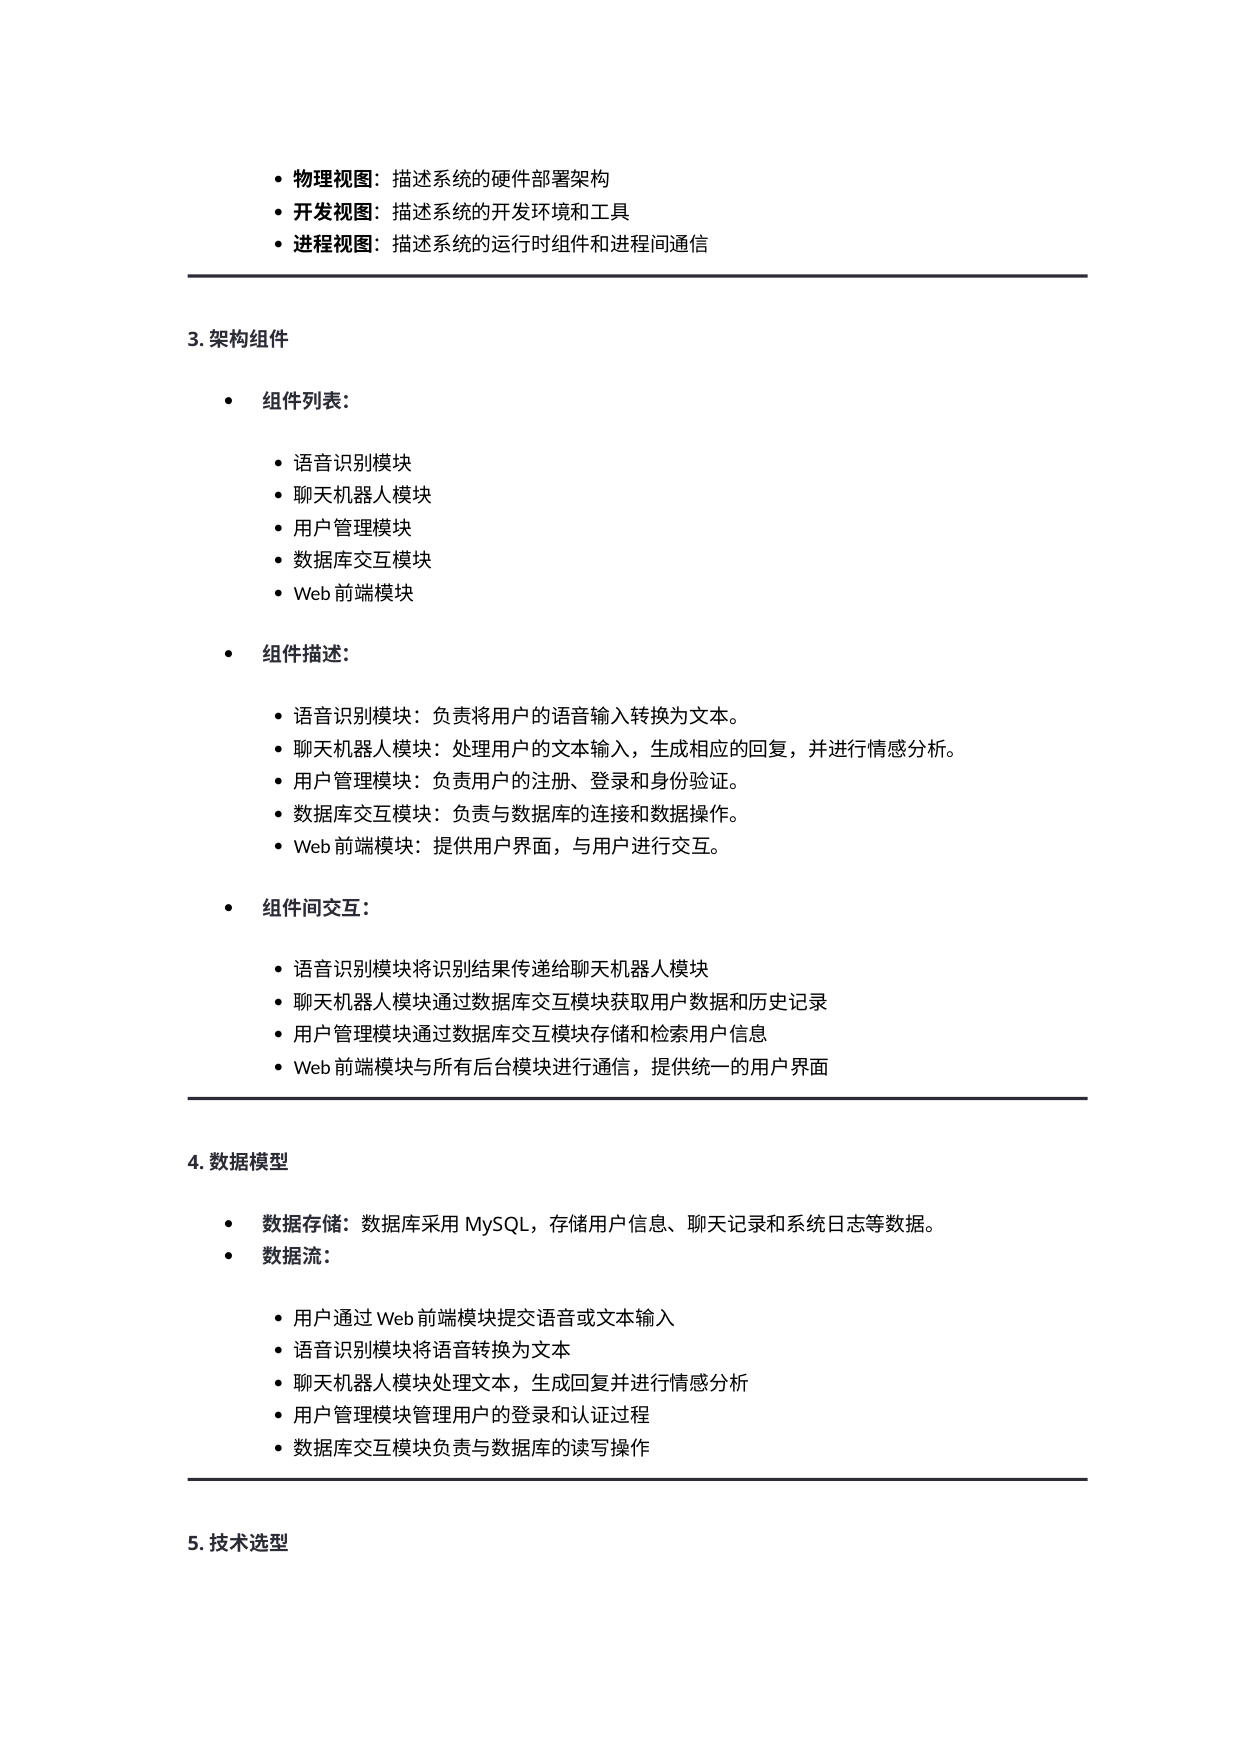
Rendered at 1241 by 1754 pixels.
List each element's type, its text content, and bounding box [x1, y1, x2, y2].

text · Web前端模块：提供用户界面，与用户进行交互。 [231, 829, 1053, 861]
text · 聊天机器人模块通过数据库交互模块获取用户数据和历史记录 [231, 984, 1053, 1017]
text · 用户管理模块管理用户的登录和认证过程 [231, 1398, 1053, 1430]
text · 用户通过Web前端模块提交语音或文本输入 [231, 1300, 1053, 1333]
text 4. 数据模型 [187, 1144, 1053, 1177]
text · 用户管理模块通过数据库交互模块存储和检索用户信息 [231, 1017, 1053, 1049]
list 组件间交互： [225, 890, 1053, 923]
text · 语音识别模块将识别结果传递给聊天机器人模块 [231, 952, 1053, 984]
text · 语音识别模块将语音转换为文本 [231, 1333, 1053, 1365]
list 组件列表： [225, 384, 1053, 416]
text · 聊天机器人模块 [231, 478, 1053, 510]
text · 用户管理模块：负责用户的注册、登录和身份验证。 [231, 764, 1053, 796]
text 3. 架构组件 [187, 322, 1053, 354]
text · Web前端模块 [231, 575, 1053, 608]
list 数据流： [225, 1239, 1053, 1271]
text · 进程视图：描述系统的运行时组件和进程间通信 [231, 227, 1053, 259]
text · 数据库交互模块负责与数据库的读写操作 [231, 1430, 1053, 1463]
text · 数据库交互模块 [231, 543, 1053, 575]
text · 数据库交互模块：负责与数据库的连接和数据操作。 [231, 796, 1053, 829]
text 5. 技术选型 [187, 1525, 1053, 1558]
text · 语音识别模块：负责将用户的语音输入转换为文本。 [231, 699, 1053, 731]
text · 聊天机器人模块：处理用户的文本输入，生成相应的回复，并进行情感分析。 [231, 731, 1053, 764]
text · 开发视图：描述系统的开发环境和工具 [231, 194, 1053, 227]
text · Web前端模块与所有后台模块进行通信，提供统一的用户界面 [231, 1049, 1053, 1082]
text · 语音识别模块 [231, 445, 1053, 478]
text · 聊天机器人模块处理文本，生成回复并进行情感分析 [231, 1365, 1053, 1398]
list 数据存储：数据库采用MySQL，存储用户信息、聊天记录和系统日志等数据。 [225, 1206, 1053, 1239]
list 组件描述： [225, 637, 1053, 669]
text · 用户管理模块 [231, 510, 1053, 543]
text · 物理视图：描述系统的硬件部署架构 [231, 162, 1053, 194]
